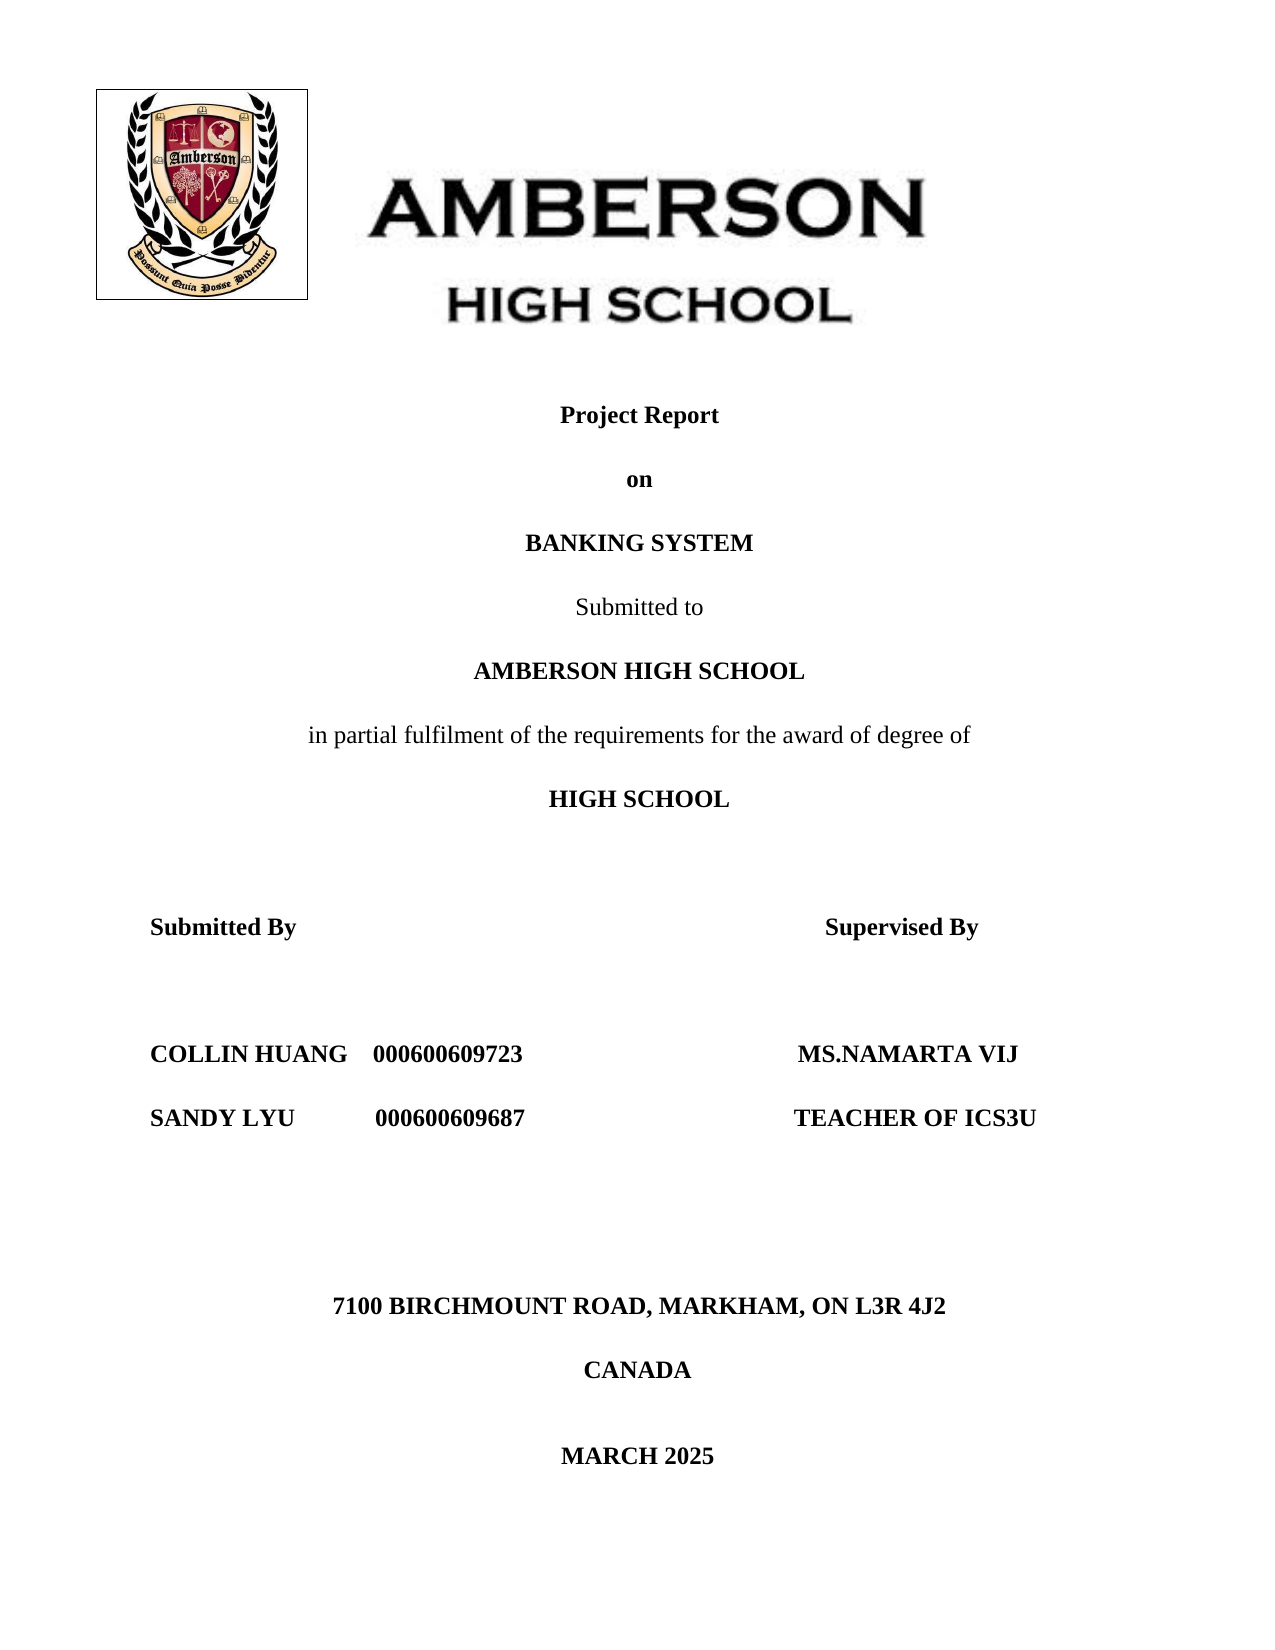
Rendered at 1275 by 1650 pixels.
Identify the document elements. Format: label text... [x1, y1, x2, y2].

text 7100 BIRCHMOUNT ROAD, MARKHAM, ON L3R 4J2 [150, 1291, 1129, 1319]
picture [97, 90, 307, 299]
text HIGH SCHOOL [150, 784, 1129, 812]
text BANKING SYSTEM [150, 528, 1129, 557]
text CANADA [150, 1355, 1125, 1383]
text SANDY LYU 000600609687 TEACHER OF ICS3U [150, 1103, 1129, 1132]
text in partial fulfilment of the requirements for the award of degree of [150, 720, 1129, 748]
text Submitted By Supervised By [150, 912, 1129, 940]
text COLLIN HUANG 000600609723 MS.NAMARTA VIJ [150, 1039, 1129, 1068]
text on [150, 464, 1129, 493]
picture [347, 123, 928, 368]
text Submitted to [150, 592, 1129, 621]
text Project Report [150, 400, 1129, 429]
text MARCH 2025 [150, 1441, 1125, 1470]
text AMBERSON HIGH SCHOOL [150, 656, 1129, 684]
